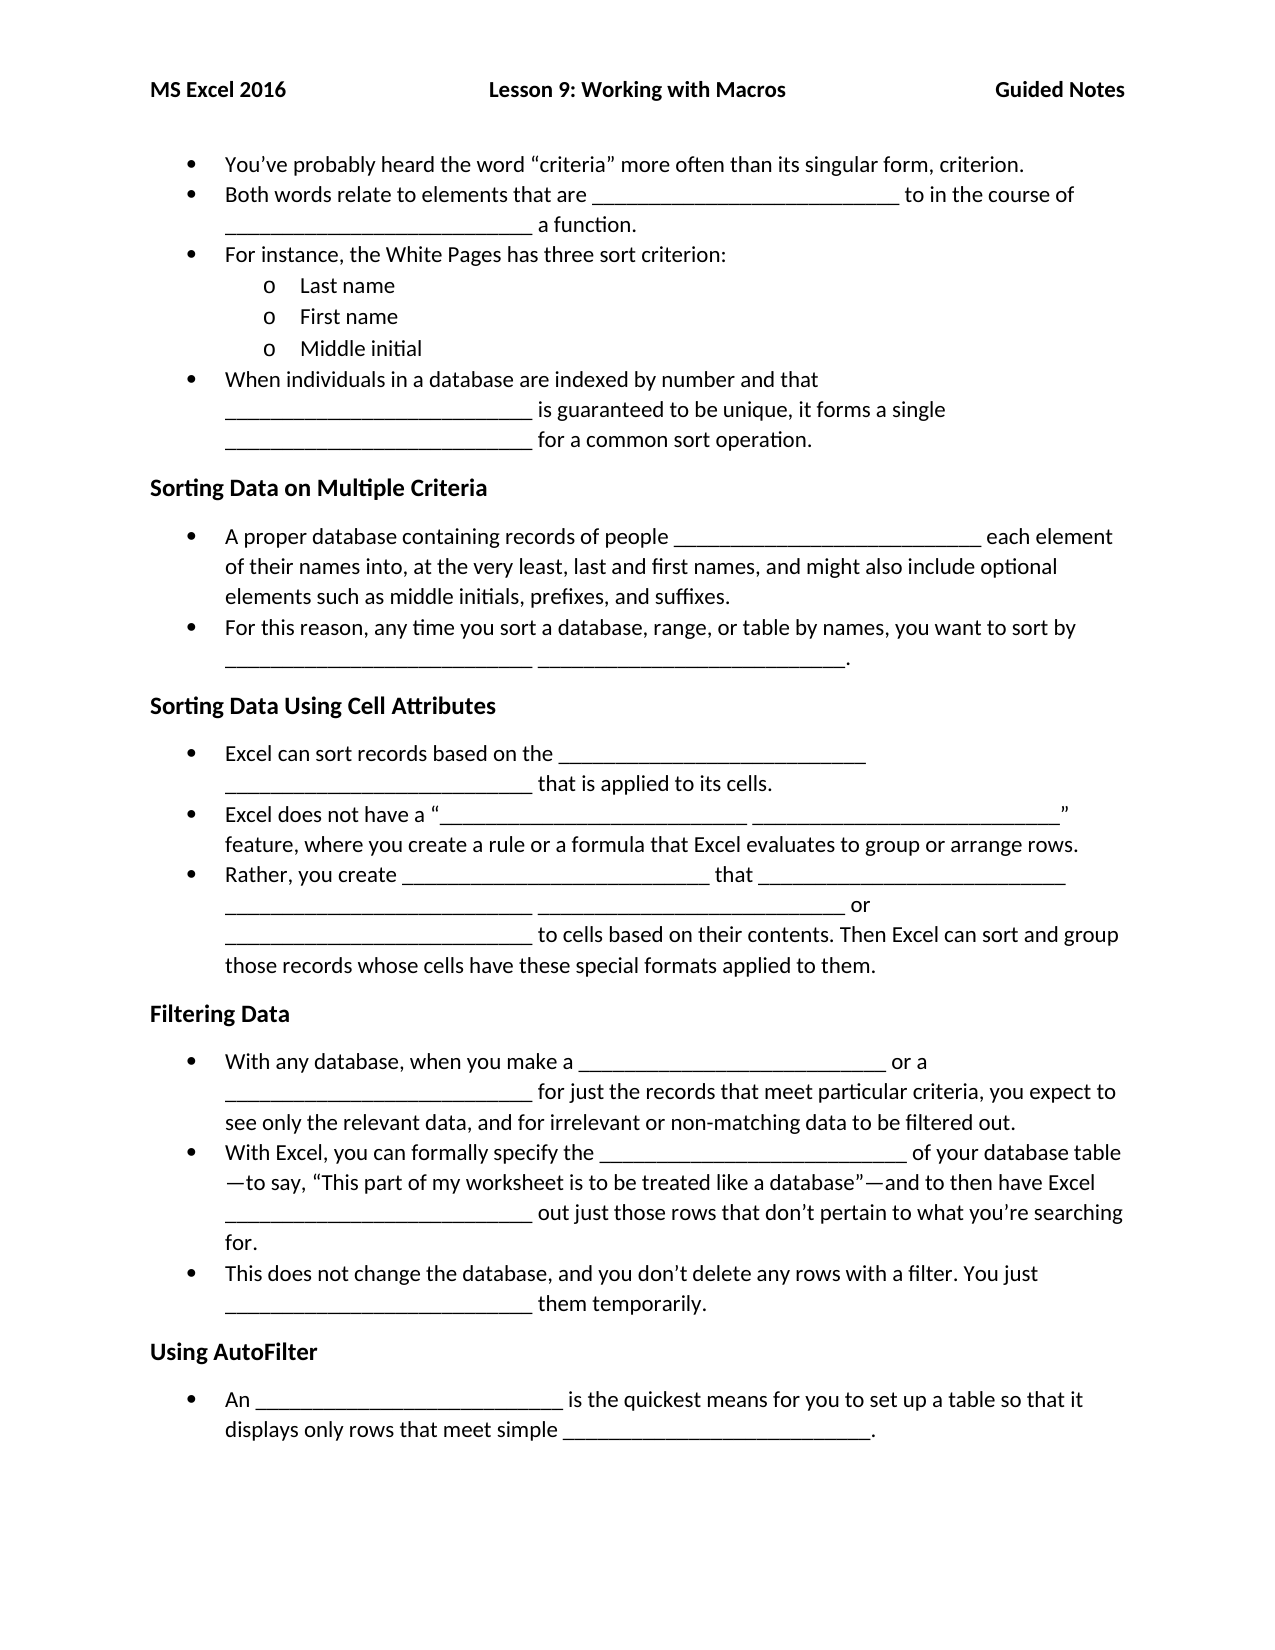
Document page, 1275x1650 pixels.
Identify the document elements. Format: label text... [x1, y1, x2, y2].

list With any database, when you make a ___________________________ or a ___________________________ for just the records that meet particular criteria, you expect to see only the relevant data, and for irrelevant or non-matching data to be filtered out. [187, 1047, 1125, 1136]
list Middle initial [262, 334, 1125, 363]
text Sorting Data Using Cell Attributes [150, 690, 1125, 720]
list Excel can sort records based on the ___________________________ ___________________________ that is applied to its cells. [187, 739, 1125, 798]
list Both words relate to elements that are ___________________________ to in the course of ___________________________ a function. [187, 180, 1125, 238]
list A proper database containing records of people ___________________________ each element of their names into, at the very least, last and first names, and might also include optional elements such as middle initials, prefixes, and suffixes. [187, 522, 1125, 611]
list Excel does not have a “___________________________ ___________________________” feature, where you create a rule or a formula that Excel evaluates to group or arrange rows. [187, 800, 1125, 858]
list This does not change the database, and you don’t delete any rows with a filter. You just ___________________________ them temporarily. [187, 1259, 1125, 1317]
list You’ve probably heard the word “criteria” more often than its singular form, criterion. [187, 150, 1125, 178]
list With Excel, you can formally specify the ___________________________ of your database table—to say, “This part of my worksheet is to be treated like a database”—and to then have Excel ___________________________ out just those rows that don’t pertain to what you’re searching for. [187, 1138, 1125, 1257]
text Sorting Data on Multiple Criteria [150, 472, 1125, 503]
text Filtering Data [150, 998, 1125, 1028]
list An ___________________________ is the quickest means for you to set up a table so that it displays only rows that meet simple ___________________________. [187, 1385, 1125, 1444]
text Using AutoFilter [150, 1336, 1125, 1366]
list For this reason, any time you sort a database, range, or table by names, you want to sort by ___________________________ ___________________________. [187, 613, 1125, 671]
list First name [262, 302, 1125, 331]
list Last name [262, 271, 1125, 300]
list When individuals in a database are indexed by number and that ___________________________ is guaranteed to be unique, it forms a single ___________________________ for a common sort operation. [187, 365, 1125, 454]
list Rather, you create ___________________________ that ___________________________ ___________________________ ___________________________ or ___________________________ to cells based on their contents. Then Excel can sort and group those records whose cells have these special formats applied to them. [187, 860, 1125, 979]
list For instance, the White Pages has three sort criterion: [187, 241, 1125, 269]
